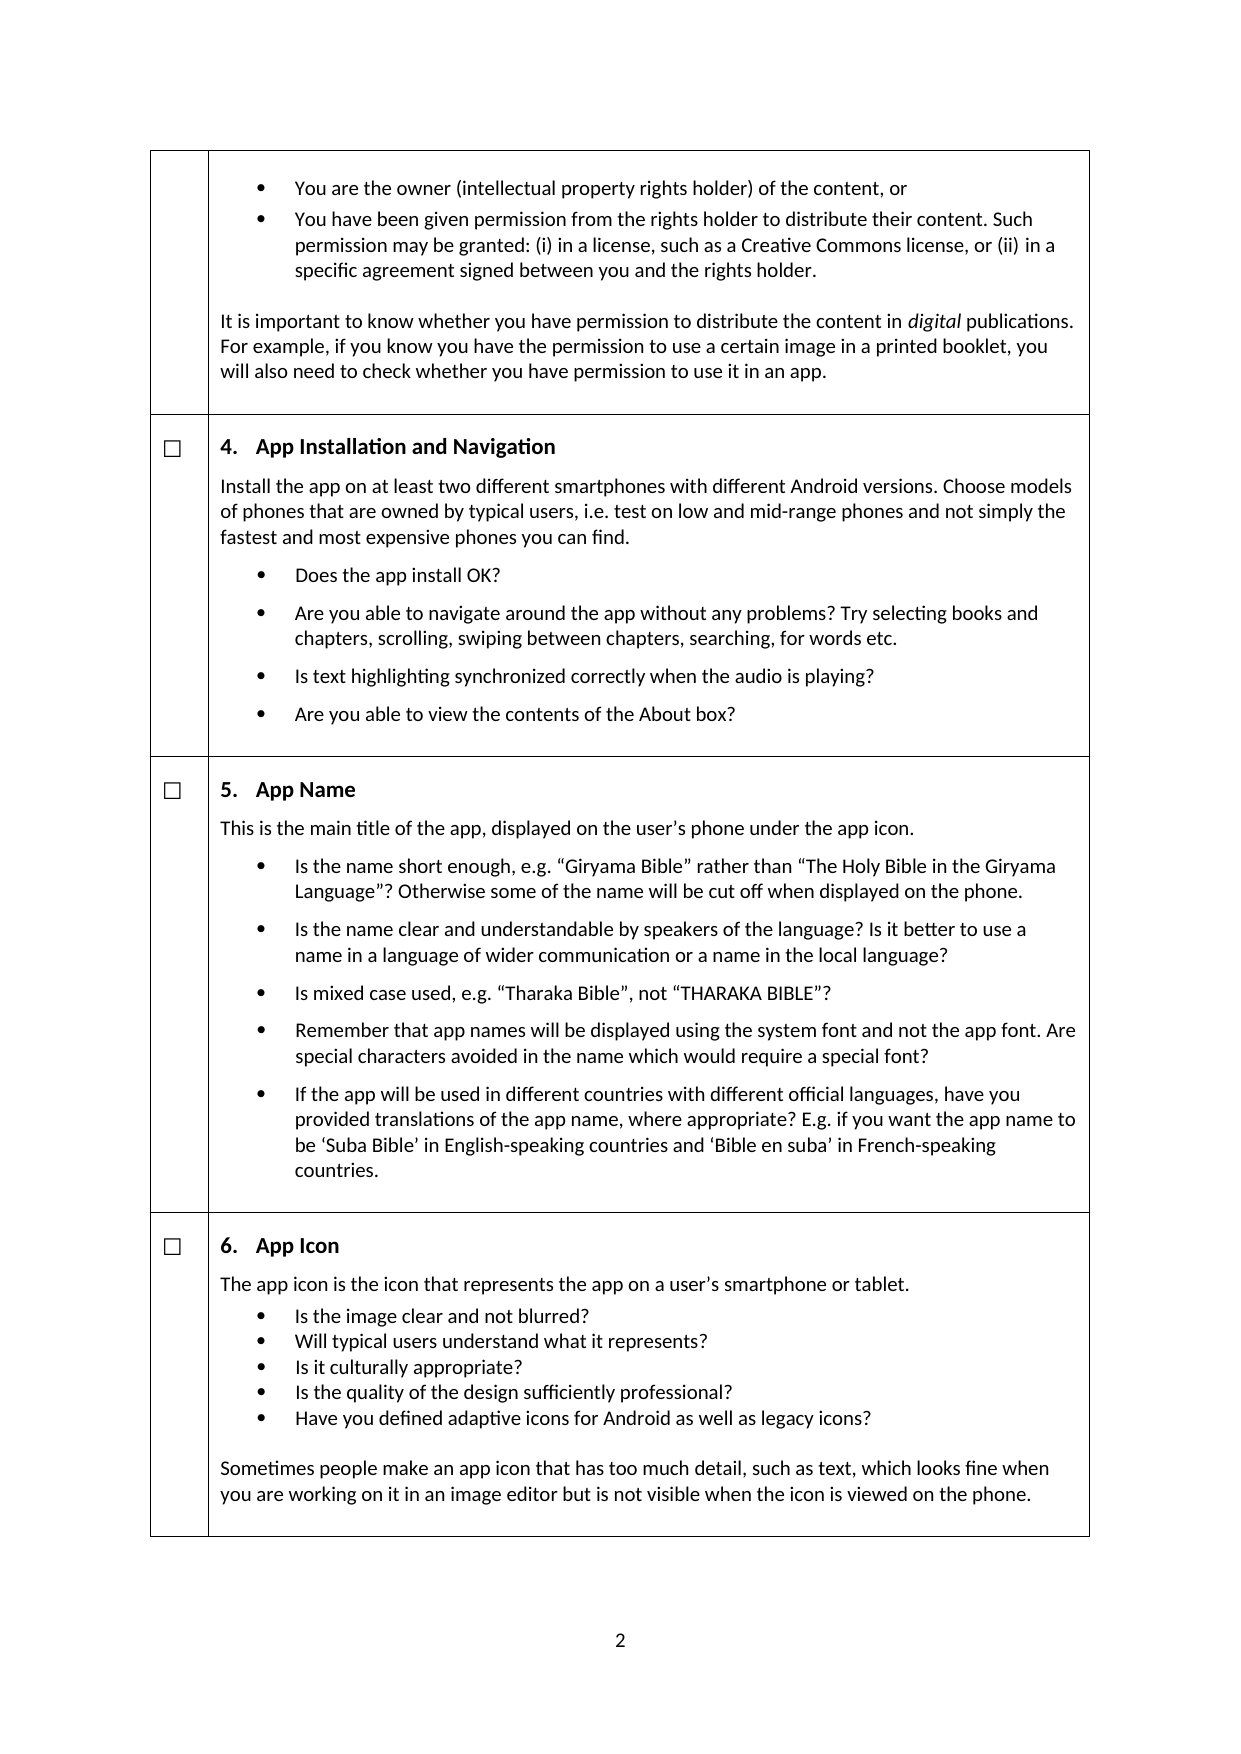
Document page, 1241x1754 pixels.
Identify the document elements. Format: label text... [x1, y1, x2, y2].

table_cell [209, 151, 1089, 414]
table_cell App Icon The app icon is the icon that represents the app on a user’s smartphone or tablet. Is the image clear and not blurred? Will typical users understand what it represents? Is it culturally appropriate? Is the quality of the design sufficiently professional? Have you defined adaptive icons for Android as well as legacy icons? Sometimes people make an app icon that has too much detail, such as text, which looks fine when you are working on it in an image editor but is not visible when the icon is viewed on the phone. [209, 1213, 1089, 1536]
table_cell App Installation and Navigation Install the app on at least two different smartphones with different Android versions. Choose models of phones that are owned by typical users, i.e. test on low and mid-range phones and not simply the fastest and most expensive phones you can find. Does the app install OK? Are you able to navigate around the app without any problems? Try selecting books and chapters, scrolling, swiping between chapters, searching, for words etc. Is text highlighting synchronized correctly when the audio is playing? Are you able to view the contents of the About box? [209, 415, 1089, 756]
table_cell App Name This is the main title of the app, displayed on the user’s phone under the app icon. Is the name short enough, e.g. “Giryama Bible” rather than “The Holy Bible in the Giryama Language”? Otherwise some of the name will be cut off when displayed on the phone. Is the name clear and understandable by speakers of the language? Is it better to use a name in a language of wider communication or a name in the local language? Is mixed case used, e.g. “Tharaka Bible”, not “THARAKA BIBLE”? Remember that app names will be displayed using the system font and not the app font. Are special characters avoided in the name which would require a special font? If the app will be used in different countries with different official languages, have you provided translations of the app name, where appropriate? E.g. if you want the app name to be ‘Suba Bible’ in English-speaking countries and ‘Bible en suba’ in French-speaking countries. [209, 757, 1089, 1212]
